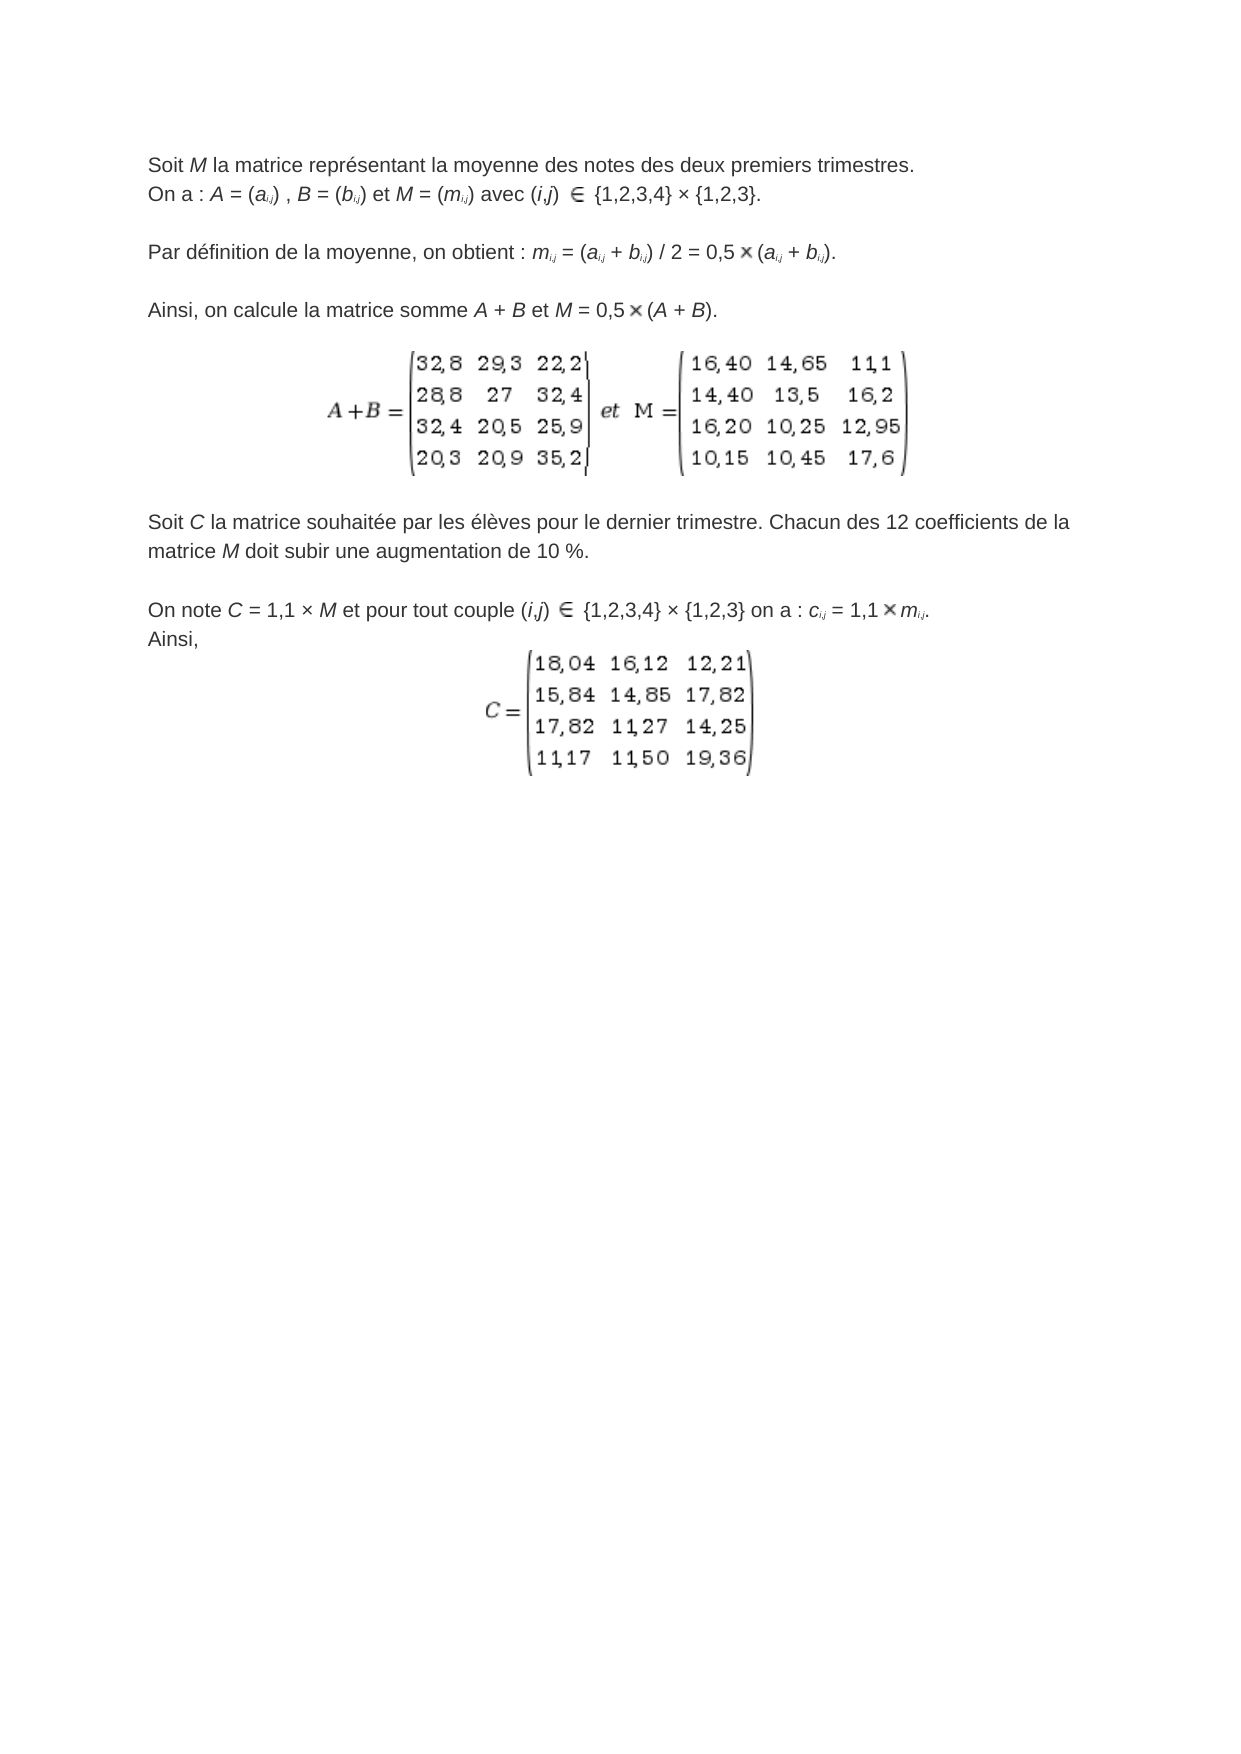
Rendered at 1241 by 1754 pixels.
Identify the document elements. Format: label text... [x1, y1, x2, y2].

picture [555, 602, 578, 617]
picture [878, 604, 901, 617]
picture [327, 351, 914, 476]
picture [485, 650, 755, 776]
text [148, 148, 1093, 322]
picture [624, 305, 647, 318]
picture [735, 247, 757, 260]
text Soit C la matrice souhaitée par les élèves pour le dernier trimestre. Chacun des 12 coefficients de la matrice M doit subir une augmentation de 10 %. On note C = 1,1 × M et pour tout couple (i,j) {1,2,3,4} × {1,2,3} on a : ci,j = 1,1mi,j. Ainsi, [148, 505, 1093, 650]
picture [565, 187, 589, 202]
